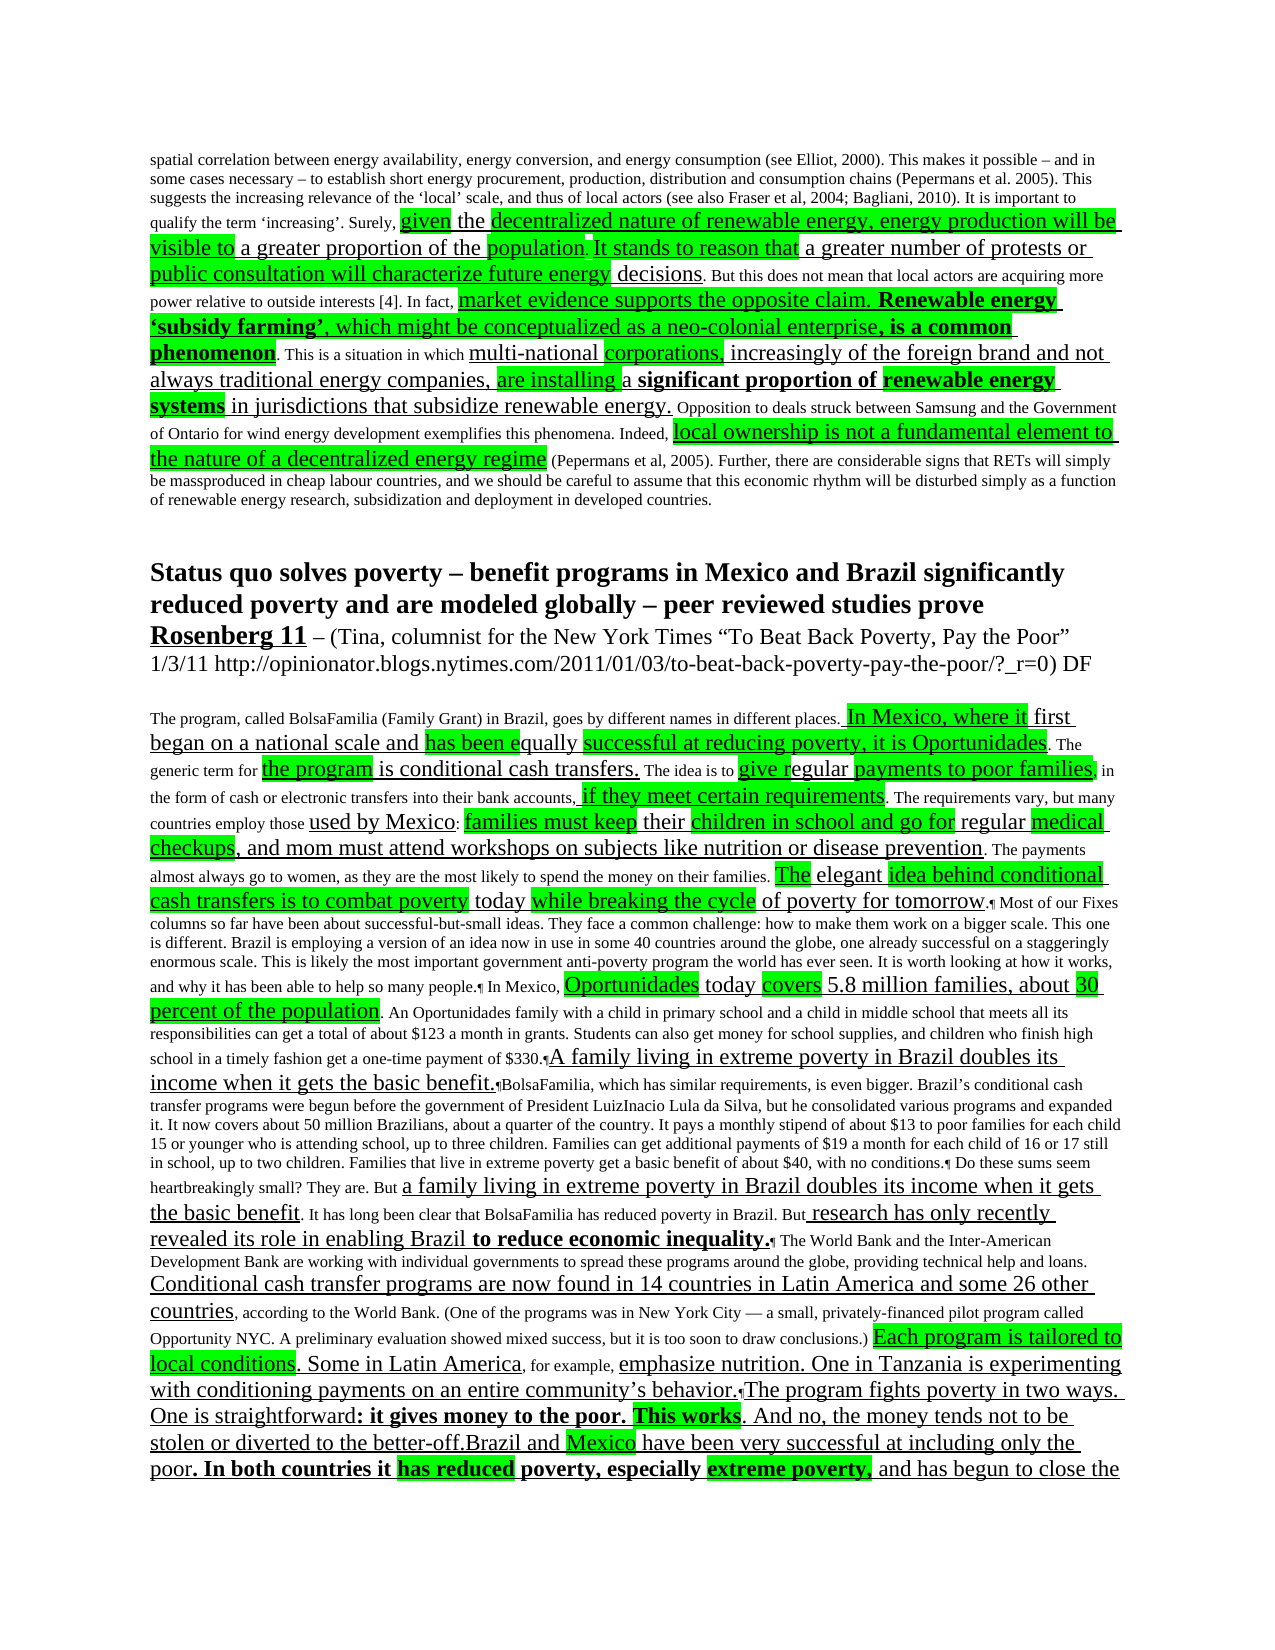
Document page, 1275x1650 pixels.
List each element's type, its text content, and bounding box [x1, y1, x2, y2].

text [150, 150, 1125, 509]
text Rosenberg 11 – (Tina, columnist for the New York Times “To Beat Back Poverty, Pay the Poor” 1/3/11 http://opinionator.blogs.nytimes.com/2011/01/03/to-beat-back-poverty-pay-the-poor/?_r=0) DF [150, 619, 1125, 676]
subtitle Status quo solves poverty – benefit programs in Mexico and Brazil significantly reduced poverty and are modeled globally – peer reviewed studies prove [150, 557, 1125, 619]
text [150, 703, 1125, 1481]
